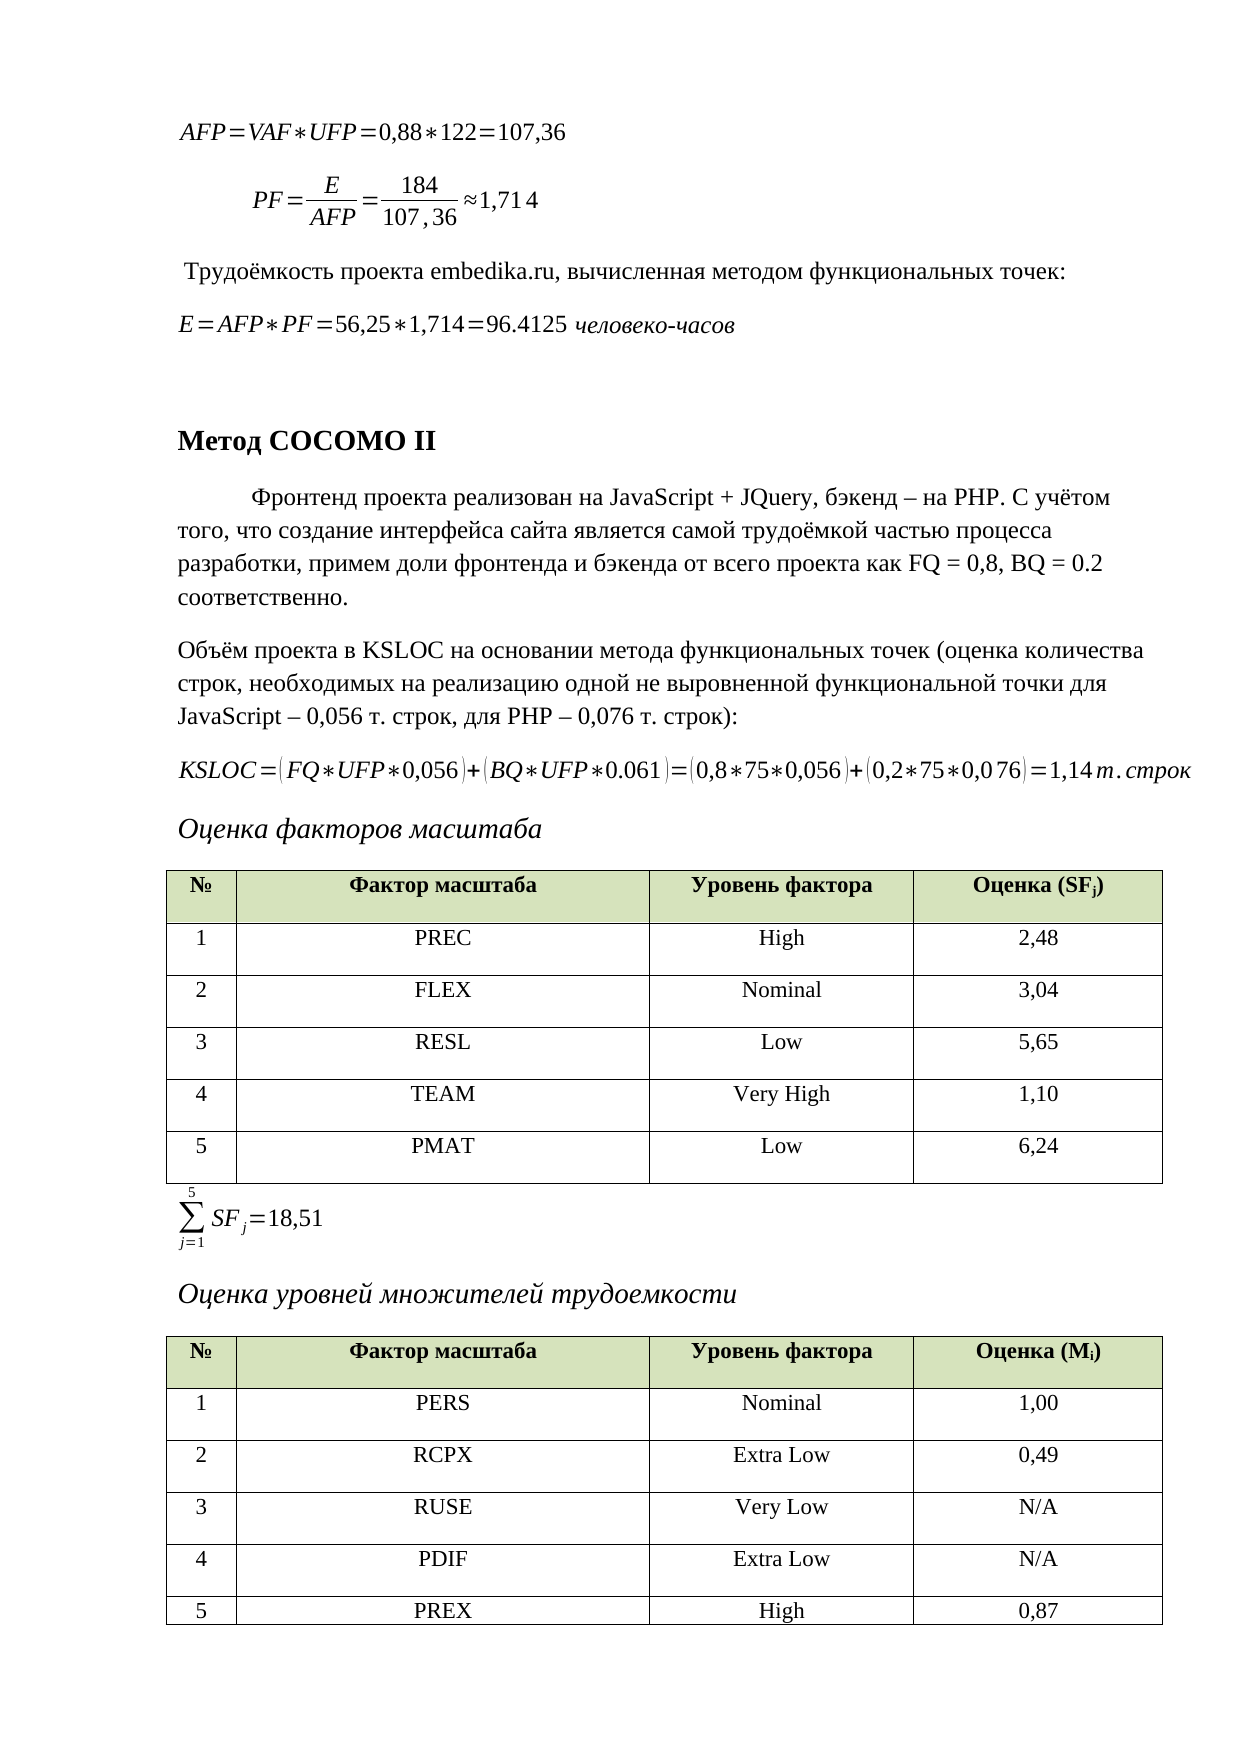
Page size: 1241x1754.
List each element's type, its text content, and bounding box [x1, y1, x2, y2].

text человеко-часов [177, 310, 1152, 343]
table_cell 5 [167, 1132, 236, 1183]
table_cell 5,65 [914, 1028, 1162, 1079]
table_cell 1 [167, 924, 236, 974]
table_cell Extra Low [650, 1545, 913, 1596]
table_cell FLEX [237, 976, 649, 1027]
table_cell RESL [237, 1028, 649, 1079]
table_cell N/A [914, 1545, 1162, 1596]
text Оценка факторов масштаба [177, 811, 1152, 844]
text Фронтенд проекта реализован на JavaScript + JQuery, бэкенд – на PHP. С учётом того, что создание интерфейса сайта является самой трудоёмкой частью процесса разработки, примем доли фронтенда и бэкенда от всего проекта как FQ = 0,8, BQ = 0.2 соответственно. [177, 482, 1152, 610]
table_header Фактор масштаба [237, 871, 649, 922]
table_header Уровень фактора [650, 1337, 913, 1388]
table_cell RCPX [237, 1441, 649, 1492]
table_cell 6,24 [914, 1132, 1162, 1183]
table_cell Nominal [650, 1389, 913, 1440]
table_header № [167, 871, 236, 922]
table_cell 1,10 [914, 1080, 1162, 1131]
table_header Оценка (SFj) [914, 871, 1162, 922]
table_cell 0,87 [914, 1597, 1162, 1623]
table_cell Extra Low [650, 1441, 913, 1492]
table_cell 4 [167, 1545, 236, 1596]
table_cell 0,49 [914, 1441, 1162, 1492]
table_cell Nominal [650, 976, 913, 1027]
table_cell PERS [237, 1389, 649, 1440]
table_header Фактор масштаба [237, 1337, 649, 1388]
table_cell Low [650, 1132, 913, 1183]
table_cell High [650, 1597, 913, 1623]
table_cell Low [650, 1028, 913, 1079]
table_cell PREC [237, 924, 649, 974]
table_cell PMAT [237, 1132, 649, 1183]
table_header № [167, 1337, 236, 1388]
table_cell TEAM [237, 1080, 649, 1131]
table_cell PDIF [237, 1545, 649, 1596]
table_cell 2 [167, 976, 236, 1027]
table_cell Very Low [650, 1493, 913, 1544]
text Объём проекта в KSLOC на основании метода функциональных точек (оценка количества строк, необходимых на реализацию одной не выровненной функциональной точки для JavaScript – 0,056 т. строк, для PHP – 0,076 т. строк): [177, 635, 1152, 730]
text Трудоёмкость проекта embedika.ru, вычисленная методом функциональных точек: [177, 256, 1152, 285]
table_cell PREX [237, 1597, 649, 1623]
table_cell 4 [167, 1080, 236, 1131]
table_cell 2,48 [914, 924, 1162, 974]
table_cell 1,00 [914, 1389, 1162, 1440]
table_cell 3,04 [914, 976, 1162, 1027]
text Оценка уровней множителей трудоемкости [177, 1276, 1152, 1310]
table_header Уровень фактора [650, 871, 913, 922]
table_cell High [650, 924, 913, 974]
table_cell N/A [914, 1493, 1162, 1544]
table_cell Very High [650, 1080, 913, 1131]
table_cell 3 [167, 1493, 236, 1544]
table_cell 1 [167, 1389, 236, 1440]
table_cell 5 [167, 1597, 236, 1623]
table_cell RUSE [237, 1493, 649, 1544]
table_cell 3 [167, 1028, 236, 1079]
text Метод COCOMO II [177, 423, 1152, 457]
table_cell 2 [167, 1441, 236, 1492]
table_header Оценка (Mi) [914, 1337, 1162, 1388]
